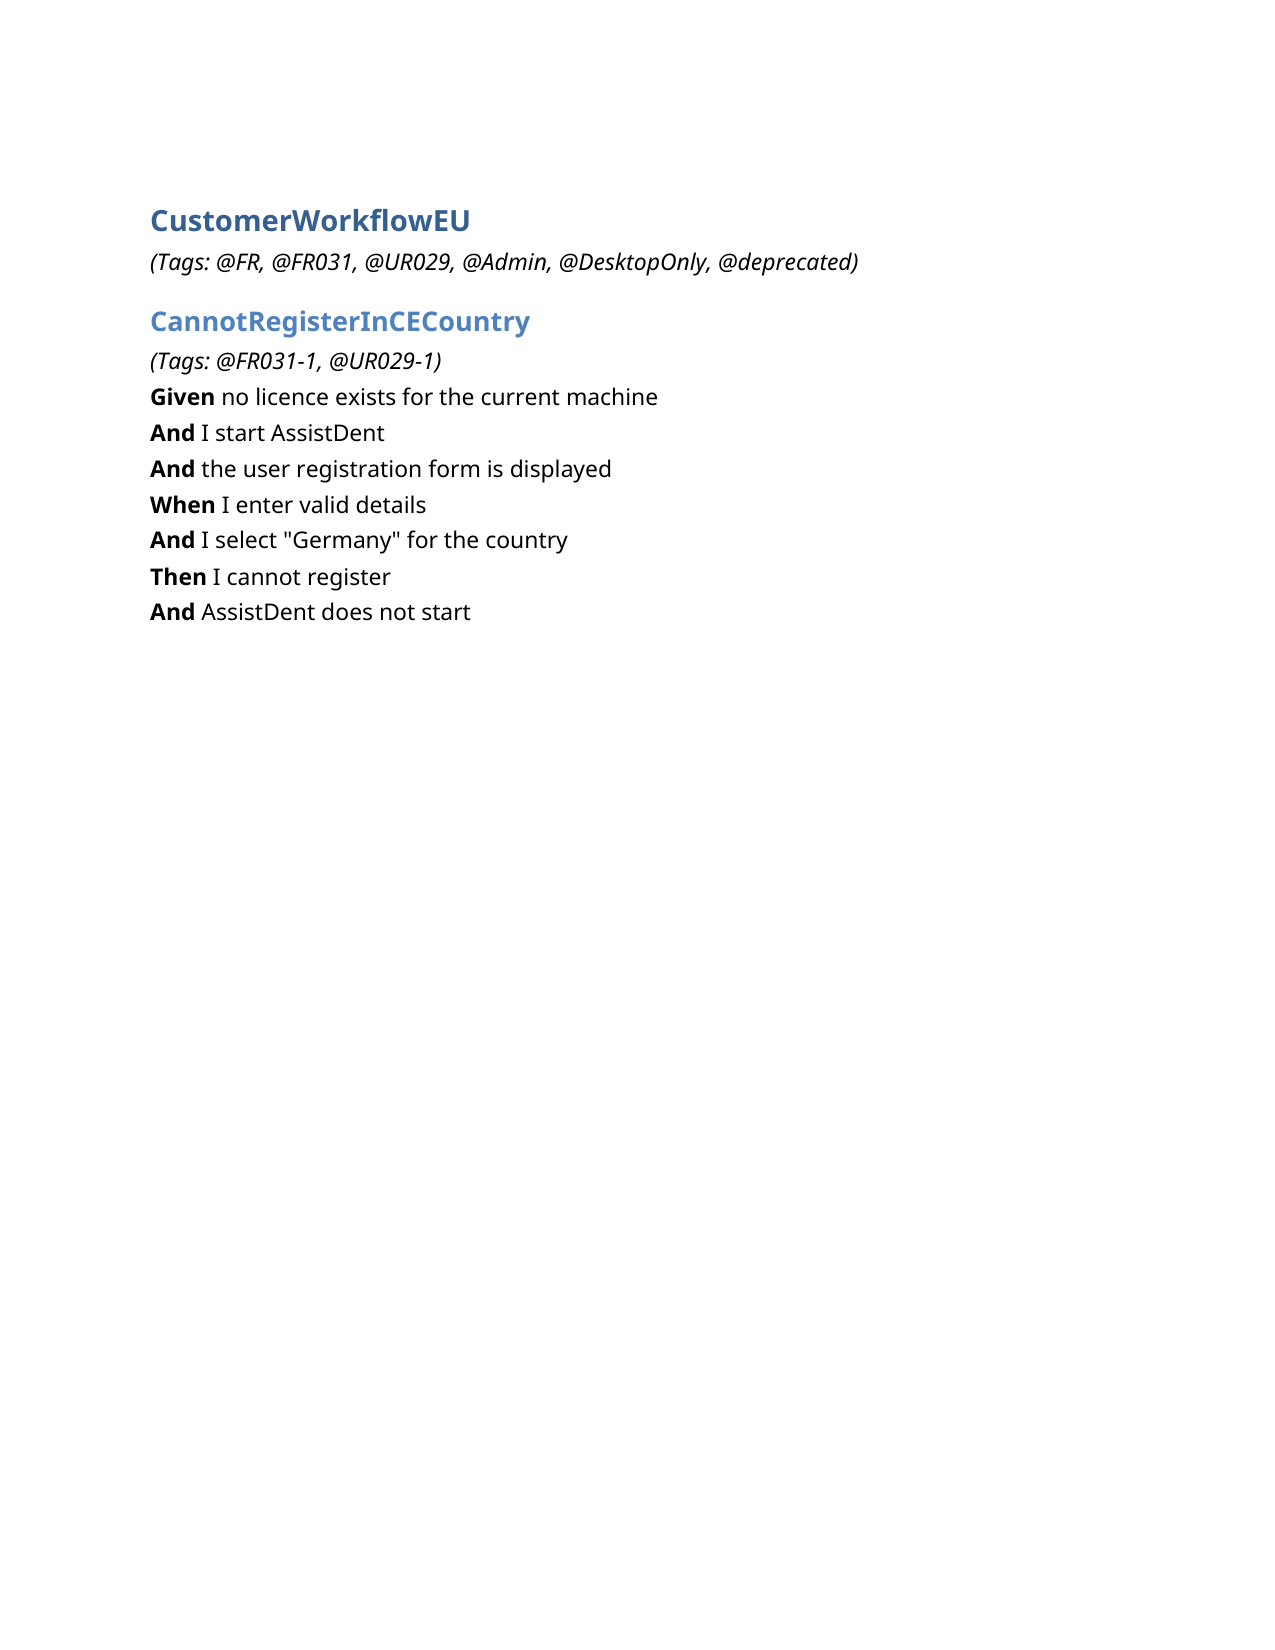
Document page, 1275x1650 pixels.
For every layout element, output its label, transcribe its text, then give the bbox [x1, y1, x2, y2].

subtitle CustomerWorkflowEU [150, 200, 1125, 240]
text And the user registration form is displayed [150, 453, 1125, 484]
text And I select "Germany" for the country [150, 524, 1125, 556]
text Then I cannot register [150, 560, 1125, 592]
text (Tags: @FR031-1, @UR029-1) [150, 345, 1125, 376]
text And I start AssistDent [150, 417, 1125, 448]
text And AssistDent does not start [150, 596, 1125, 628]
text (Tags: @FR, @FR031, @UR029, @Admin, @DesktopOnly, @deprecated) [150, 246, 1125, 277]
subtitle CannotRegisterInCECountry [150, 302, 1125, 339]
text Given no licence exists for the current machine [150, 381, 1125, 412]
text When I enter valid details [150, 488, 1125, 520]
